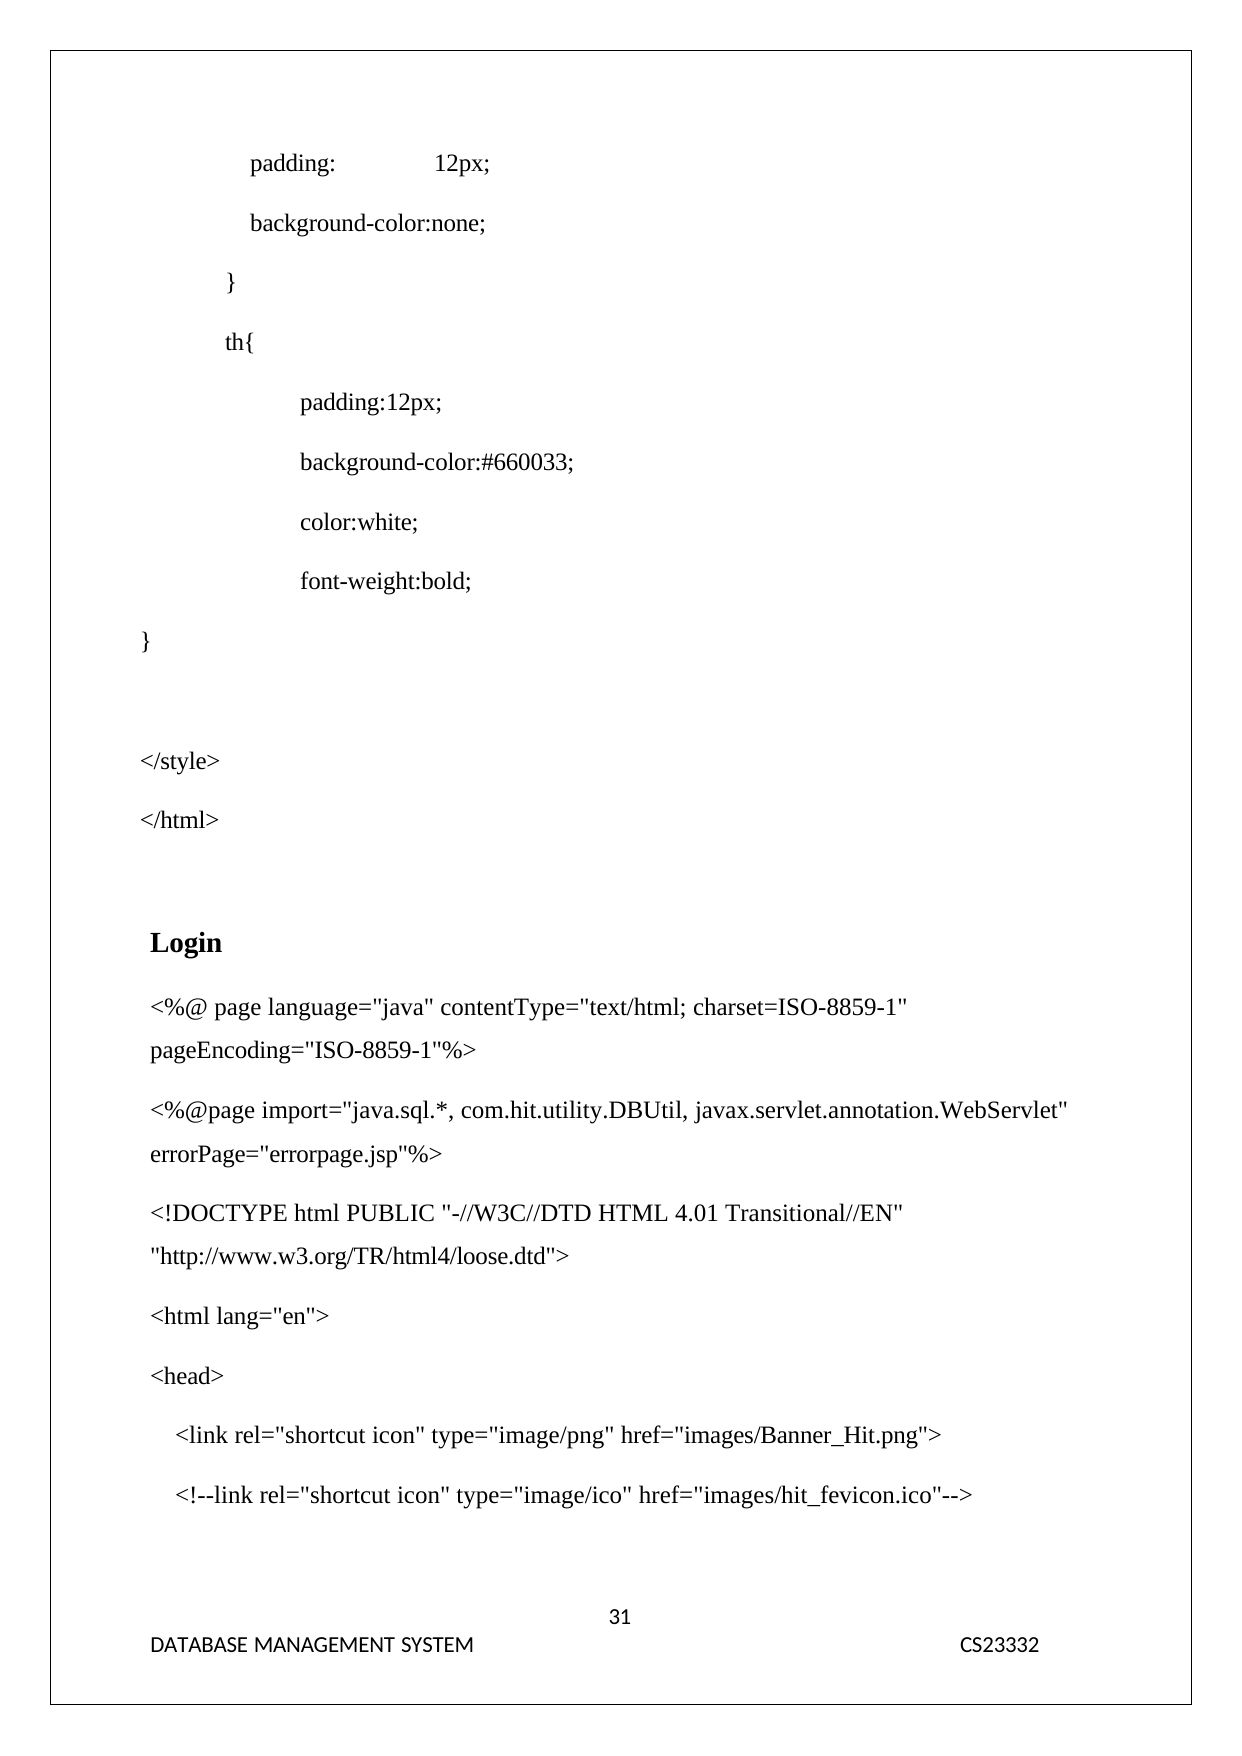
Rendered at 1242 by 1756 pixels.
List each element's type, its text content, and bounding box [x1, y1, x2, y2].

text background-color:#660033; color:white; [300, 447, 579, 535]
text <link rel="shortcut icon" type="image/png" href="images/Banner_Hit.png"> [175, 1421, 1110, 1449]
subtitle Login [150, 925, 1110, 959]
text } [225, 267, 1110, 296]
text th{ [225, 327, 1110, 356]
text <!DOCTYPE html PUBLIC "-//W3C//DTD HTML 4.01 Transitional//EN" "http://www.w3.org/TR/html4/loose.dtd"> [150, 1198, 1110, 1270]
text <%@ page language="java" contentType="text/html; charset=ISO-8859-1" pageEncoding="ISO-8859-1"%> [150, 992, 909, 1064]
text padding:12px; [300, 387, 1110, 416]
text <html lang="en"> [150, 1301, 1110, 1330]
text <!--link rel="shortcut icon" type="image/ico" href="images/hit_fevicon.ico"--> [175, 1480, 1110, 1509]
text </html> [139, 806, 1110, 834]
text <head> [150, 1361, 1110, 1390]
text <%@page import="java.sql.*, com.hit.utility.DBUtil, javax.servlet.annotation.WebServlet" errorPage="errorpage.jsp"%> [150, 1096, 1110, 1167]
text </style> [139, 746, 1110, 775]
text } [139, 626, 1110, 655]
text padding: 12px; background-color:none; [250, 148, 492, 236]
text font-weight:bold; [300, 566, 1110, 595]
